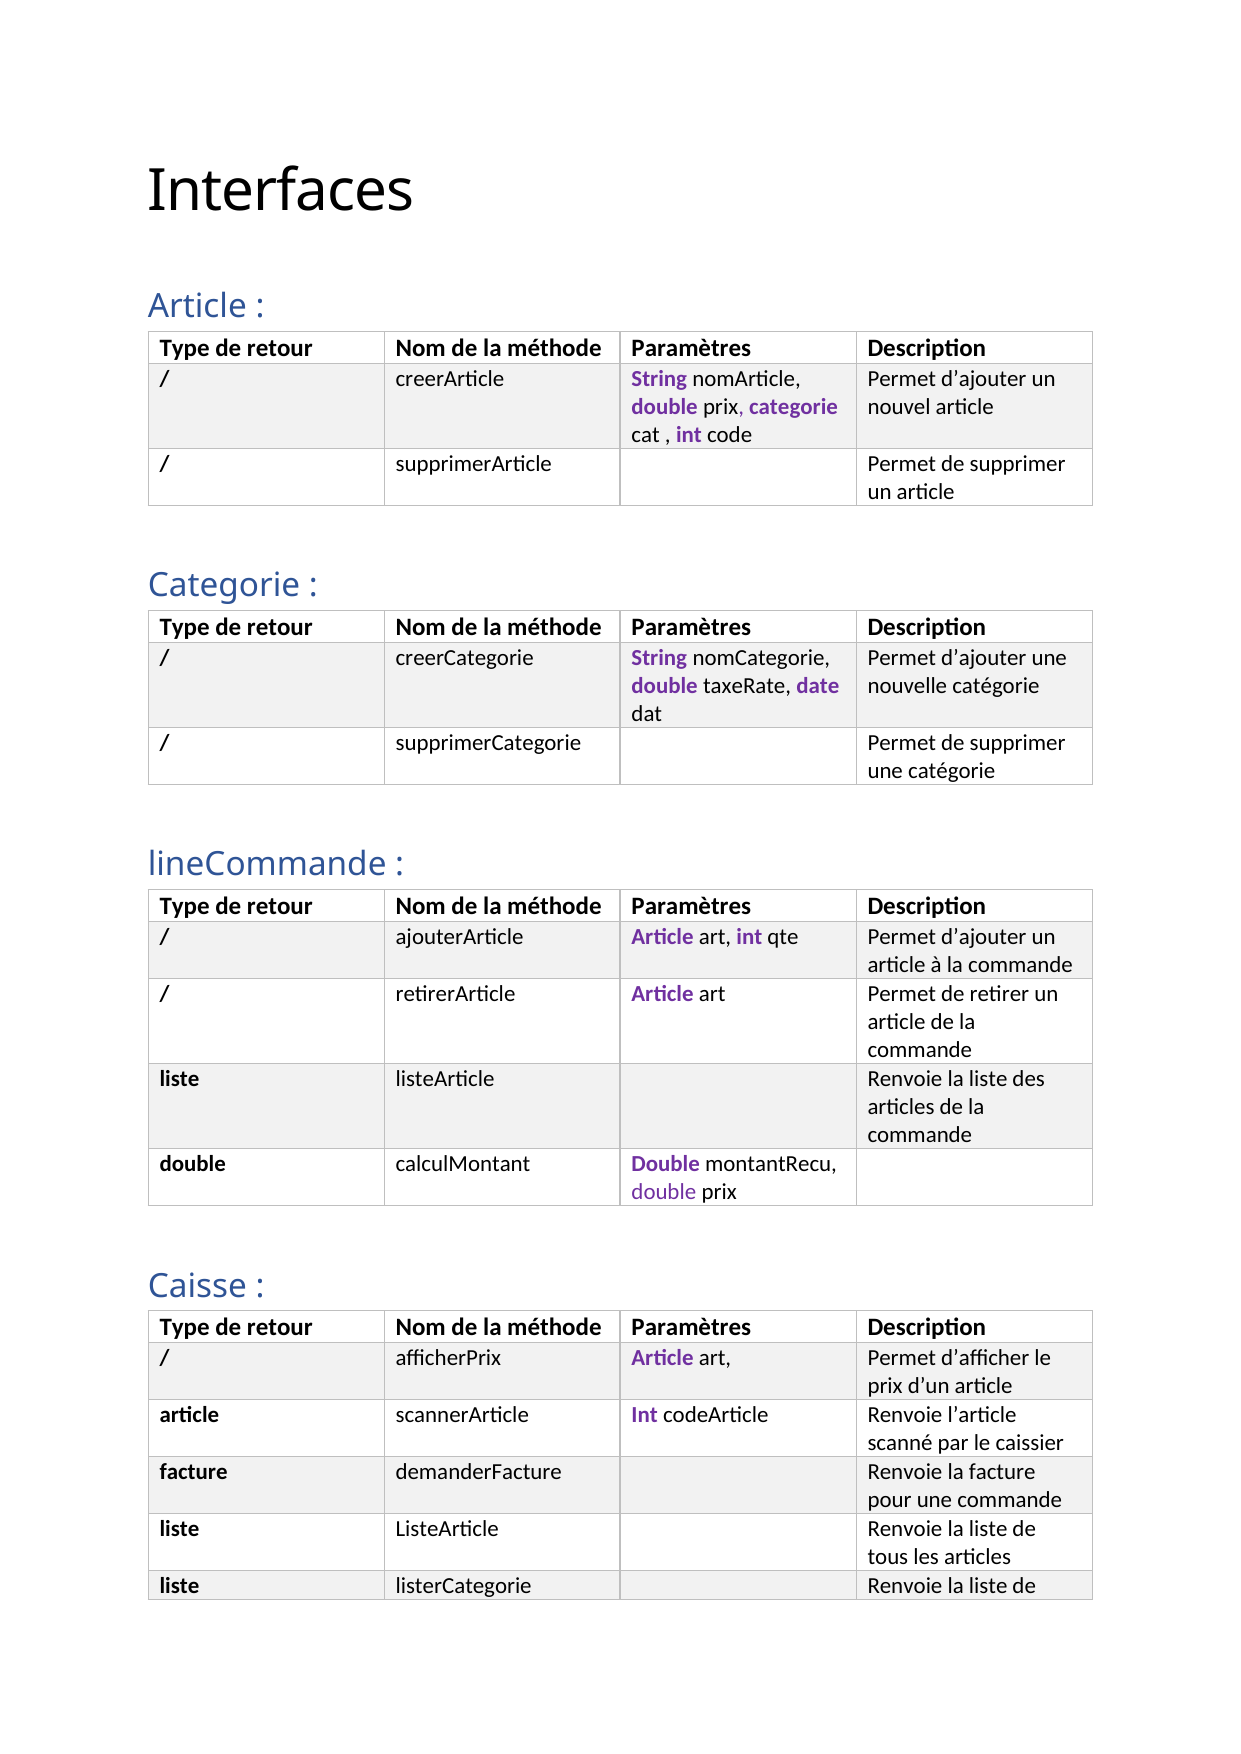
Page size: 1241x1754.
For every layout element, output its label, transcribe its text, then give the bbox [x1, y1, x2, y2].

table_cell demanderFacture [385, 1457, 619, 1513]
table_cell listerCategorie [385, 1571, 619, 1599]
subtitle Categorie : [148, 561, 1093, 607]
table_cell Article art, [621, 1343, 856, 1399]
table_cell [621, 449, 856, 505]
table_cell Renvoie la liste de tous les articles [857, 1514, 1092, 1570]
table_header Description [857, 890, 1092, 921]
table_cell Permet de supprimer une catégorie [857, 728, 1092, 784]
table_cell Permet de retirer un article de la commande [857, 979, 1092, 1063]
table_cell calculMontant [385, 1149, 619, 1205]
table_header Type de retour [149, 332, 384, 363]
table_cell String nomCategorie, double taxeRate, date dat [621, 643, 856, 727]
table_cell / [149, 643, 384, 727]
table_header Nom de la méthode [385, 611, 619, 642]
table_cell [621, 1457, 856, 1513]
table_cell Double montantRecu, double prix [621, 1149, 856, 1205]
subtitle Article : [148, 282, 1093, 328]
table_cell liste [149, 1571, 384, 1599]
table_cell Permet d’ajouter une nouvelle catégorie [857, 643, 1092, 727]
table_cell Renvoie la facture pour une commande [857, 1457, 1092, 1513]
table_cell facture [149, 1457, 384, 1513]
table_header Paramètres [621, 611, 856, 642]
table_cell supprimerArticle [385, 449, 619, 505]
table_cell [621, 1514, 856, 1570]
table_header Type de retour [149, 890, 384, 921]
table_cell liste [149, 1064, 384, 1148]
table_cell String nomArticle, double prix, categorie cat , int code [621, 364, 856, 448]
table_cell Permet d’ajouter un nouvel article [857, 364, 1092, 448]
table_cell Int codeArticle [621, 1400, 856, 1456]
table_header Nom de la méthode [385, 1311, 619, 1342]
table_cell / [149, 979, 384, 1063]
table_cell Article art [621, 979, 856, 1063]
table_cell ListeArticle [385, 1514, 619, 1570]
table_header Nom de la méthode [385, 890, 619, 921]
table_cell [621, 1064, 856, 1148]
table_header Type de retour [149, 1311, 384, 1342]
title Interfaces [148, 148, 1093, 227]
table_cell / [149, 1343, 384, 1399]
table_header Paramètres [621, 890, 856, 921]
table_cell Permet de supprimer un article [857, 449, 1092, 505]
subtitle Caisse : [148, 1261, 1093, 1307]
table_header Description [857, 611, 1092, 642]
table_header Type de retour [149, 611, 384, 642]
table_cell supprimerCategorie [385, 728, 619, 784]
table_cell Article art, int qte [621, 922, 856, 978]
table_cell [621, 1571, 856, 1599]
table_cell creerCategorie [385, 643, 619, 727]
table_cell / [149, 449, 384, 505]
table_cell [621, 728, 856, 784]
table_cell / [149, 922, 384, 978]
table_header Description [857, 332, 1092, 363]
table_cell / [149, 364, 384, 448]
table_header Paramètres [621, 332, 856, 363]
table_cell Renvoie la liste des articles de la commande [857, 1064, 1092, 1148]
table_header Nom de la méthode [385, 332, 619, 363]
table_header Description [857, 1311, 1092, 1342]
table_cell afficherPrix [385, 1343, 619, 1399]
table_cell retirerArticle [385, 979, 619, 1063]
table_cell Permet d’afficher le prix d’un article [857, 1343, 1092, 1399]
table_cell Permet d’ajouter un article à la commande [857, 922, 1092, 978]
table_cell Renvoie la liste de toutes les catégories [857, 1571, 1092, 1599]
table_cell Renvoie l’article scanné par le caissier [857, 1400, 1092, 1456]
table_cell liste [149, 1514, 384, 1570]
table_cell listeArticle [385, 1064, 619, 1148]
table_cell creerArticle [385, 364, 619, 448]
table_cell ajouterArticle [385, 922, 619, 978]
table_header Paramètres [621, 1311, 856, 1342]
table_cell article [149, 1400, 384, 1456]
table_cell / [149, 728, 384, 784]
table_cell scannerArticle [385, 1400, 619, 1456]
subtitle lineCommande : [148, 840, 1093, 886]
table_cell double [149, 1149, 384, 1205]
table_cell [857, 1149, 1092, 1205]
